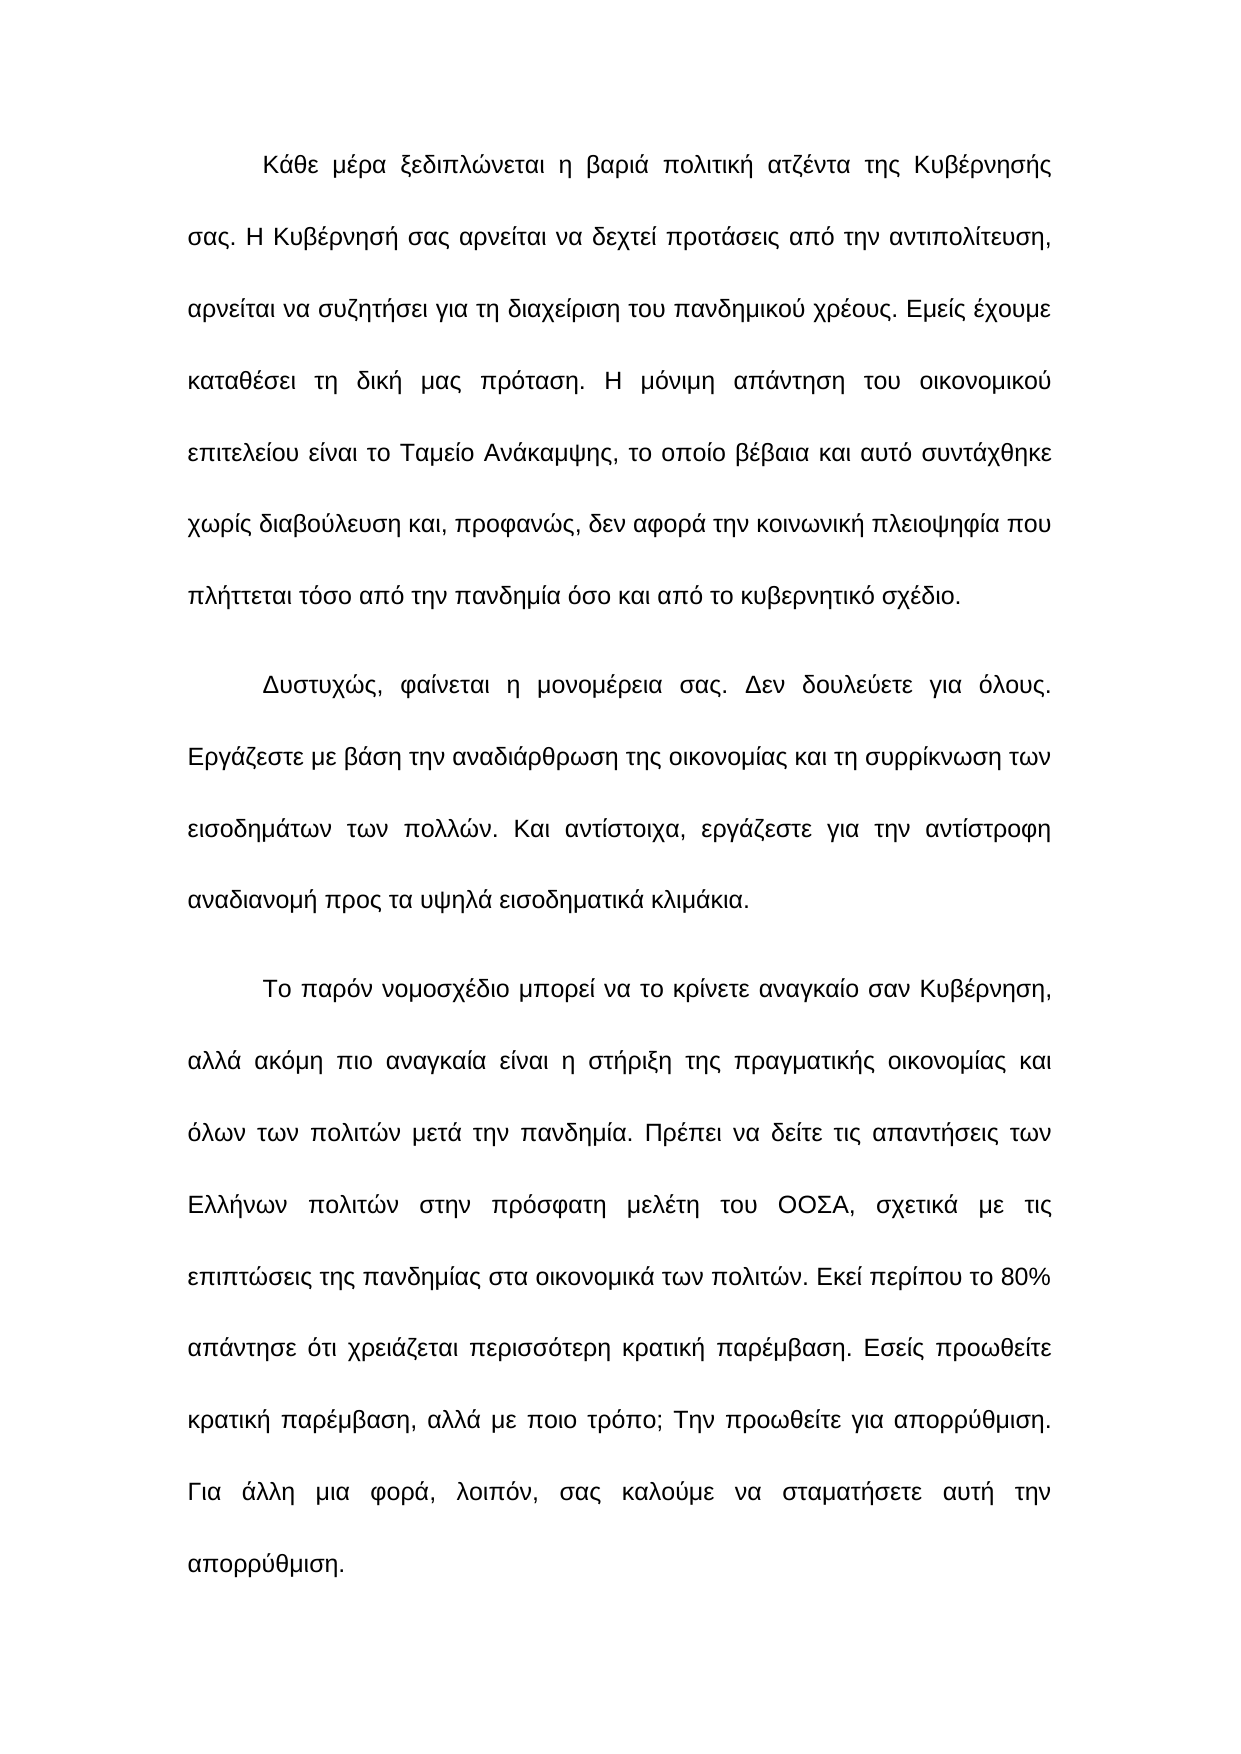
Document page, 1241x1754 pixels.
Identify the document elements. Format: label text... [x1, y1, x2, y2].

text Κάθε μέρα ξεδιπλώνεται η βαριά πολιτική ατζέντα της Κυβέρνησής σας. Η Κυβέρνησή σας αρνείται να δεχτεί προτάσεις από την αντιπολίτευση, αρνείται να συζητήσει για τη διαχείριση του πανδημικού χρέους. Εμείς έχουμε καταθέσει τη δική μας πρόταση. Η μόνιμη απάντηση του οικονομικού επιτελείου είναι το Ταμείο Ανάκαμψης, το οποίο βέβαια και αυτό συντάχθηκε χωρίς διαβούλευση και, προφανώς, δεν αφορά την κοινωνική πλειοψηφία που πλήττεται τόσο από την πανδημία όσο και από το κυβερνητικό σχέδιο. [187, 150, 1053, 610]
text Το παρόν νομοσχέδιο μπορεί να το κρίνετε αναγκαίο σαν Κυβέρνηση, αλλά ακόμη πιο αναγκαία είναι η στήριξη της πραγματικής οικονομίας και όλων των πολιτών μετά την πανδημία. Πρέπει να δείτε τις απαντήσεις των Ελλήνων πολιτών στην πρόσφατη μελέτη του ΟΟΣΑ, σχετικά με τις επιπτώσεις της πανδημίας στα οικονομικά των πολιτών. Εκεί περίπου το 80% απάντησε ότι χρειάζεται περισσότερη κρατική παρέμβαση. Εσείς προωθείτε κρατική παρέμβαση, αλλά με ποιο τρόπο; Την προωθείτε για απορρύθμιση. Για άλλη μια φορά, λοιπόν, σας καλούμε να σταματήσετε αυτή την απορρύθμιση. [187, 974, 1053, 1578]
text Δυστυχώς, φαίνεται η μονομέρεια σας. Δεν δουλεύετε για όλους. Εργάζεστε με βάση την αναδιάρθρωση της οικονομίας και τη συρρίκνωση των εισοδημάτων των πολλών. Και αντίστοιχα, εργάζεστε για την αντίστροφη αναδιανομή προς τα υψηλά εισοδηματικά κλιμάκια. [187, 670, 1053, 914]
